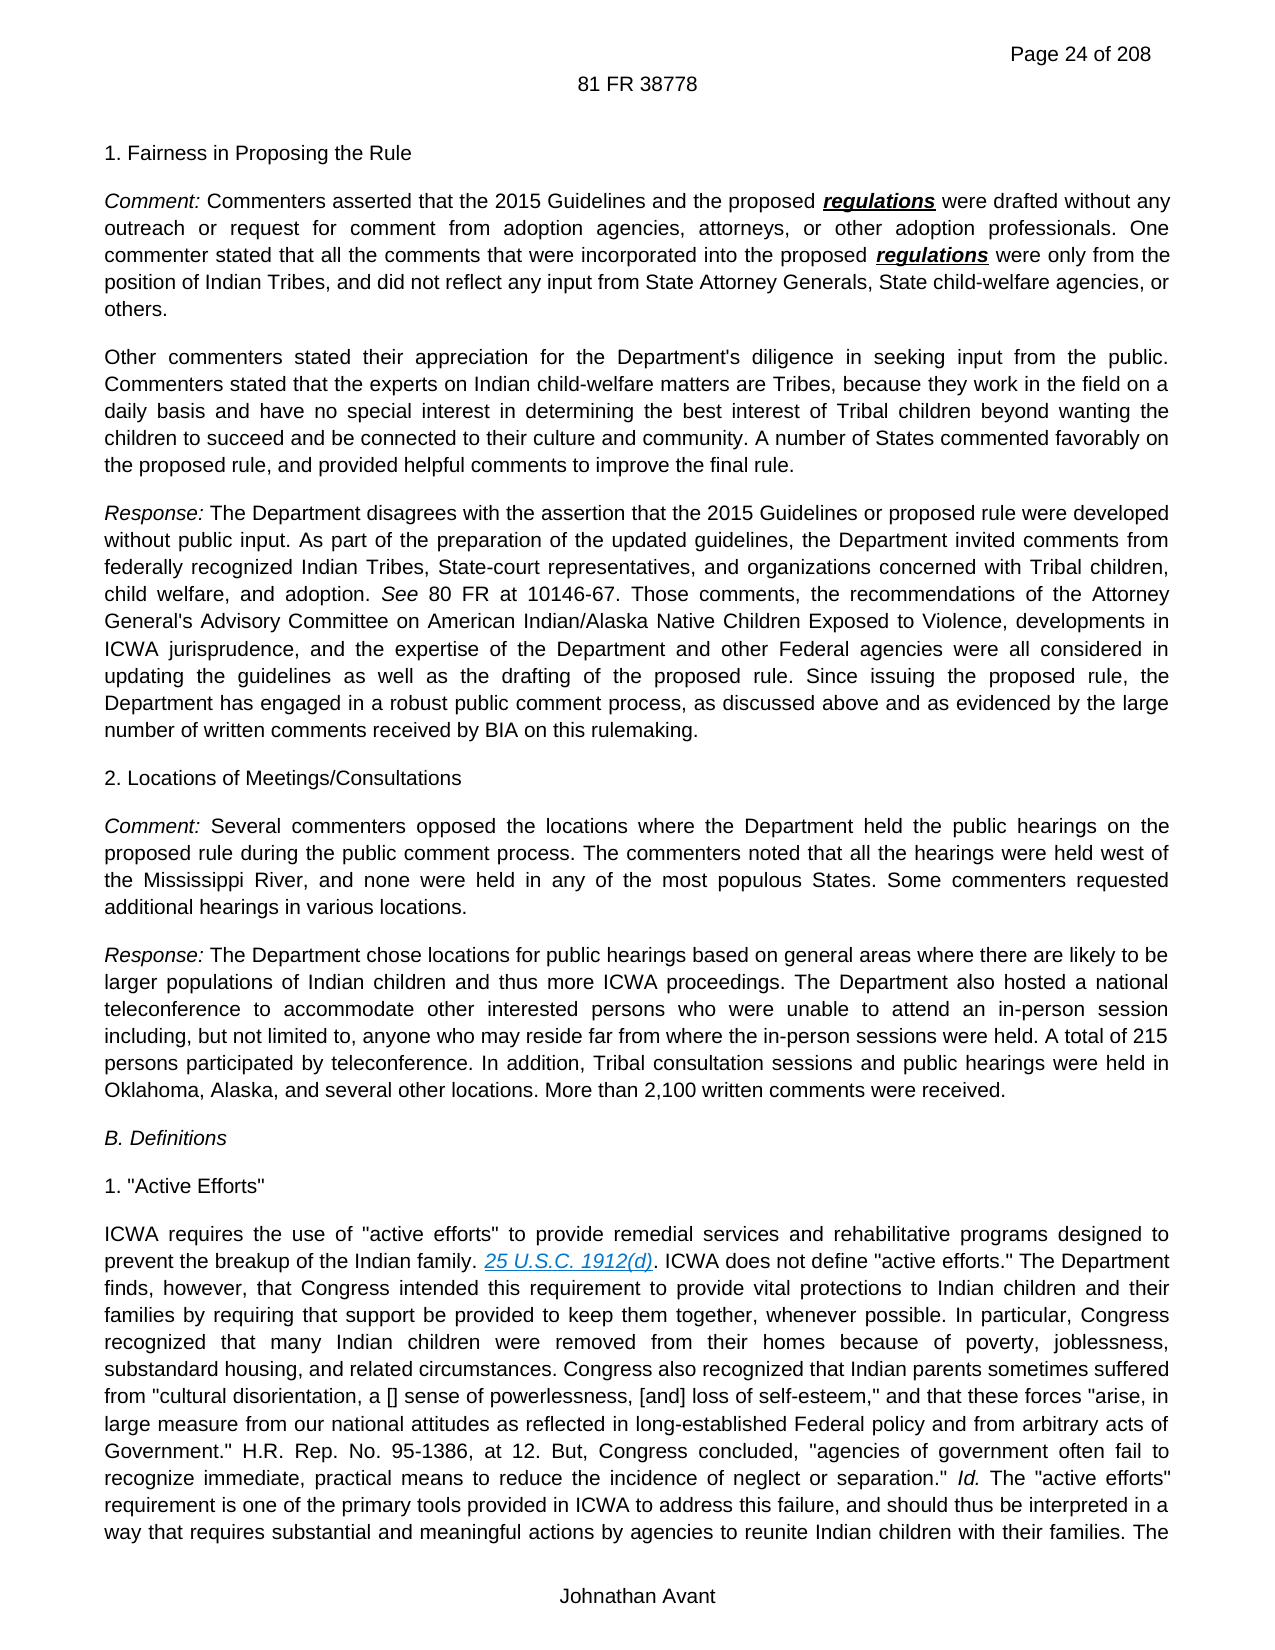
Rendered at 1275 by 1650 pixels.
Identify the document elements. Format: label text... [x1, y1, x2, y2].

text 2. Locations of Meetings/Consultations [104, 762, 1171, 789]
text Response: The Department chose locations for public hearings based on general areas where there are likely to be larger populations of Indian children and thus more ICWA proceedings. The Department also hosted a national teleconference to accommodate other interested persons who were unable to attend an in-person session including, but not limited to, anyone who may reside far from where the in-person sessions were held. A total of 215 persons participated by teleconference. In addition, Tribal consultation sessions and public hearings were held in Oklahoma, Alaska, and several other locations. More than 2,100 written comments were received. [104, 939, 1171, 1102]
text Comment: Commenters asserted that the 2015 Guidelines and the proposed regulations were drafted without any outreach or request for comment from adoption agencies, attorneys, or other adoption professionals. One commenter stated that all the comments that were incorporated into the proposed regulations were only from the position of Indian Tribes, and did not reflect any input from State Attorney Generals, State child-welfare agencies, or others. [104, 185, 1171, 321]
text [104, 1219, 1171, 1544]
text Response: The Department disagrees with the assertion that the 2015 Guidelines or proposed rule were developed without public input. As part of the preparation of the updated guidelines, the Department invited comments from federally recognized Indian Tribes, State-court representatives, and organizations concerned with Tribal children, child welfare, and adoption. See 80 FR at 10146-67. Those comments, the recommendations of the Attorney General's Advisory Committee on American Indian/Alaska Native Children Exposed to Violence, developments in ICWA jurisprudence, and the expertise of the Department and other Federal agencies were all considered in updating the guidelines as well as the drafting of the proposed rule. Since issuing the proposed rule, the Department has engaged in a robust public comment process, as discussed above and as evidenced by the large number of written comments received by BIA on this rulemaking. [104, 498, 1171, 742]
text 1. Fairness in Proposing the Rule [104, 137, 1171, 164]
text Other commenters stated their appreciation for the Department's diligence in seeking input from the public. Commenters stated that the experts on Indian child-welfare matters are Tribes, because they work in the field on a daily basis and have no special interest in determining the best interest of Tribal children beyond wanting the children to succeed and be connected to their culture and community. A number of States commented favorably on the proposed rule, and provided helpful comments to improve the final rule. [104, 342, 1171, 477]
text 1. "Active Efforts" [104, 1171, 1171, 1198]
text Comment: Several commenters opposed the locations where the Department held the public hearings on the proposed rule during the public comment process. The commenters noted that all the hearings were held west of the Mississippi River, and none were held in any of the most populous States. Some commenters requested additional hearings in various locations. [104, 810, 1171, 919]
text B. Definitions [104, 1123, 1171, 1150]
